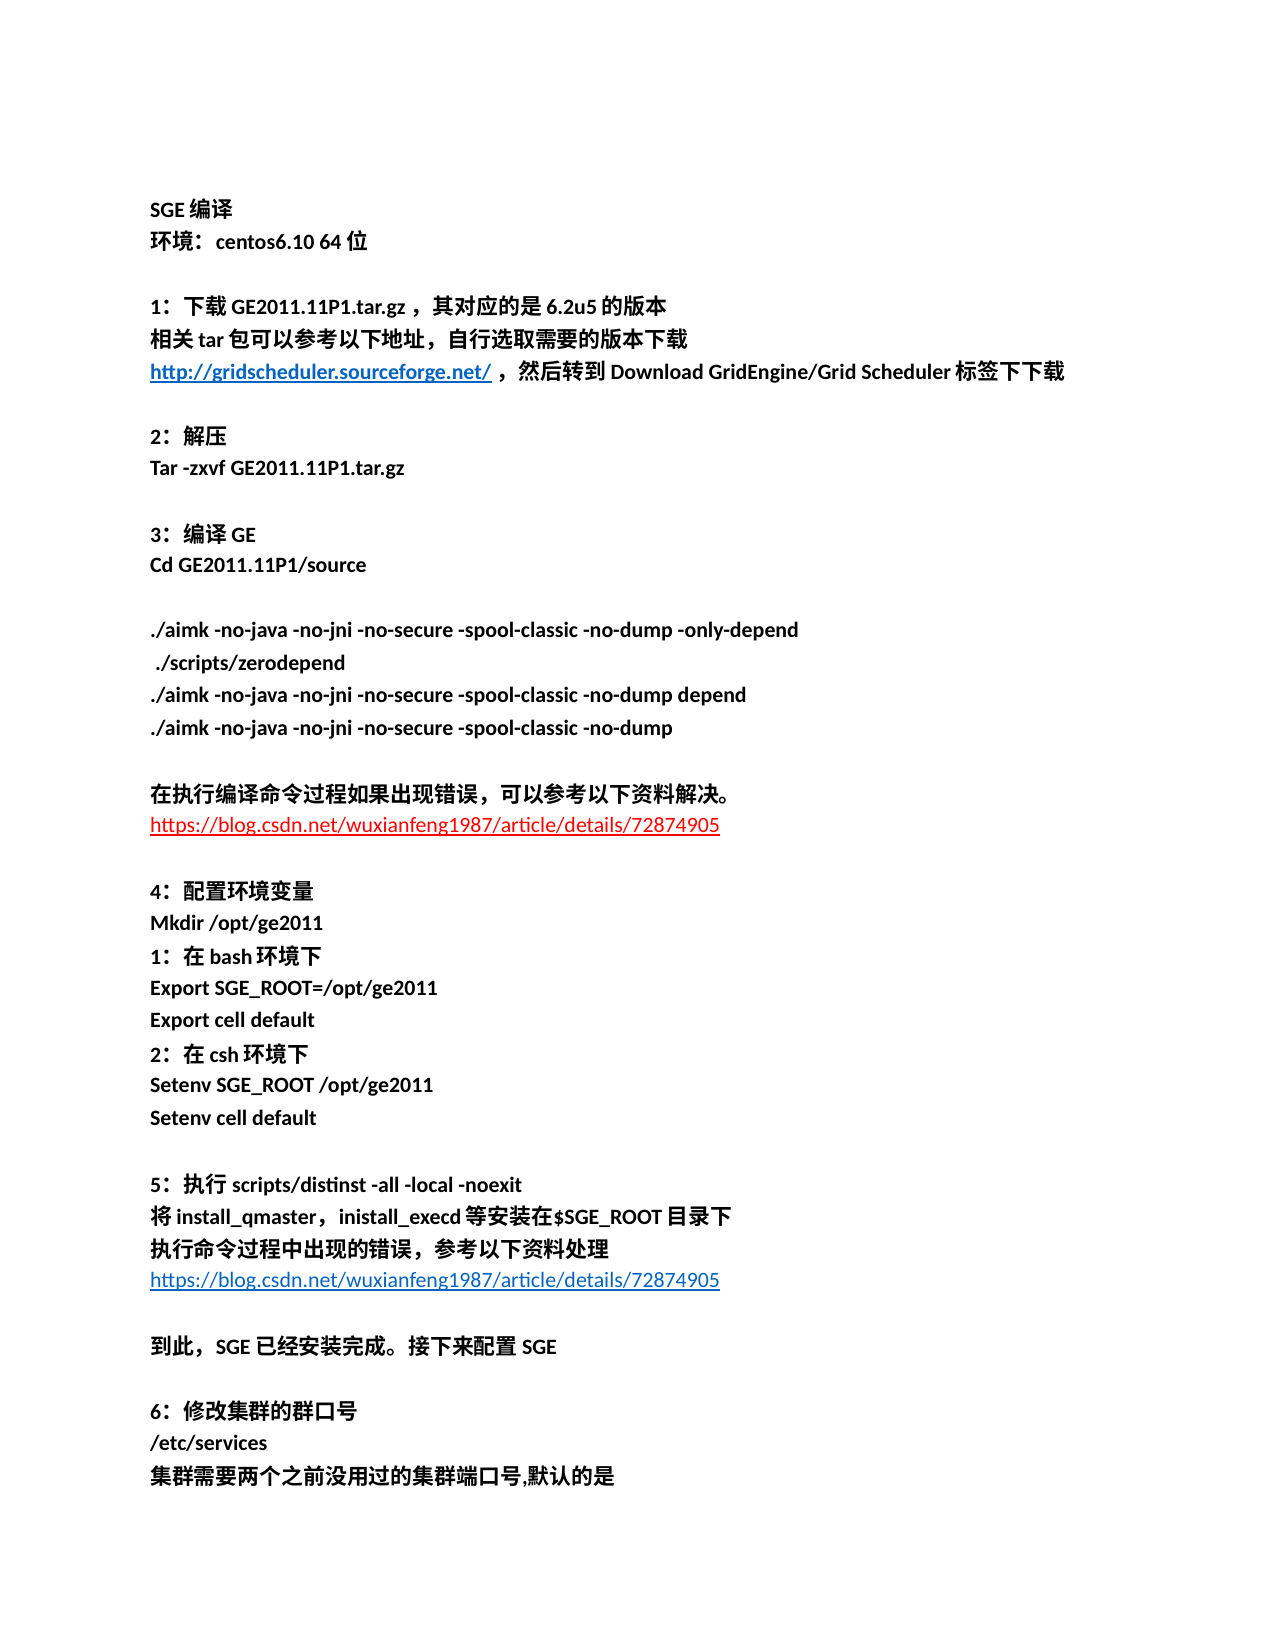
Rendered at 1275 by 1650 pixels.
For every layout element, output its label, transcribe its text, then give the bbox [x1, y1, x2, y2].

text 5：执行 scripts/distinst -all -local -noexit [150, 1166, 1125, 1199]
text Cd GE2011.11P1/source [150, 549, 1125, 581]
text 1：在bash环境下 [150, 939, 1125, 971]
text ./aimk -no-java -no-jni -no-secure -spool-classic -no-dump [150, 711, 1125, 744]
text 2：在csh环境下 [150, 1036, 1125, 1069]
text 2：解压 [150, 419, 1125, 451]
text 环境：centos6.10 64位 [150, 224, 1125, 256]
text https://blog.csdn.net/wuxianfeng1987/article/details/72874905 [150, 1264, 1125, 1296]
text 将install_qmaster，inistall_execd等安装在$SGE_ROOT目录下 [150, 1199, 1125, 1231]
text ./aimk -no-java -no-jni -no-secure -spool-classic -no-dump -only-depend [150, 614, 1125, 646]
text 3：编译GE [150, 516, 1125, 549]
text SGE编译 [150, 191, 1125, 224]
text 相关tar包可以参考以下地址，自行选取需要的版本下载 [150, 321, 1125, 354]
text Export cell default [150, 1004, 1125, 1036]
text 1：下载GE2011.11P1.tar.gz ，其对应的是6.2u5的版本 [150, 289, 1125, 321]
text Setenv SGE_ROOT /opt/ge2011 [150, 1069, 1125, 1101]
text https://blog.csdn.net/wuxianfeng1987/article/details/72874905 [150, 809, 1125, 841]
text 集群需要两个之前没用过的集群端口号,默认的是 [150, 1459, 1125, 1491]
text 执行命令过程中出现的错误，参考以下资料处理 [150, 1231, 1125, 1264]
text 4：配置环境变量 [150, 874, 1125, 906]
text Export SGE_ROOT=/opt/ge2011 [150, 971, 1125, 1004]
text /etc/services [150, 1426, 1125, 1459]
text Tar -zxvf GE2011.11P1.tar.gz [150, 451, 1125, 484]
text 6：修改集群的群口号 [150, 1394, 1125, 1426]
text ./aimk -no-java -no-jni -no-secure -spool-classic -no-dump depend [150, 679, 1125, 711]
text 在执行编译命令过程如果出现错误，可以参考以下资料解决。 [150, 776, 1125, 809]
text Mkdir /opt/ge2011 [150, 906, 1125, 939]
text Setenv cell default [150, 1101, 1125, 1134]
text 到此，SGE已经安装完成。接下来配置SGE [150, 1329, 1125, 1361]
text http://gridscheduler.sourceforge.net/ ，然后转到Download GridEngine/Grid Scheduler标签下下载 [150, 354, 1125, 386]
text ./scripts/zerodepend [150, 646, 1125, 679]
